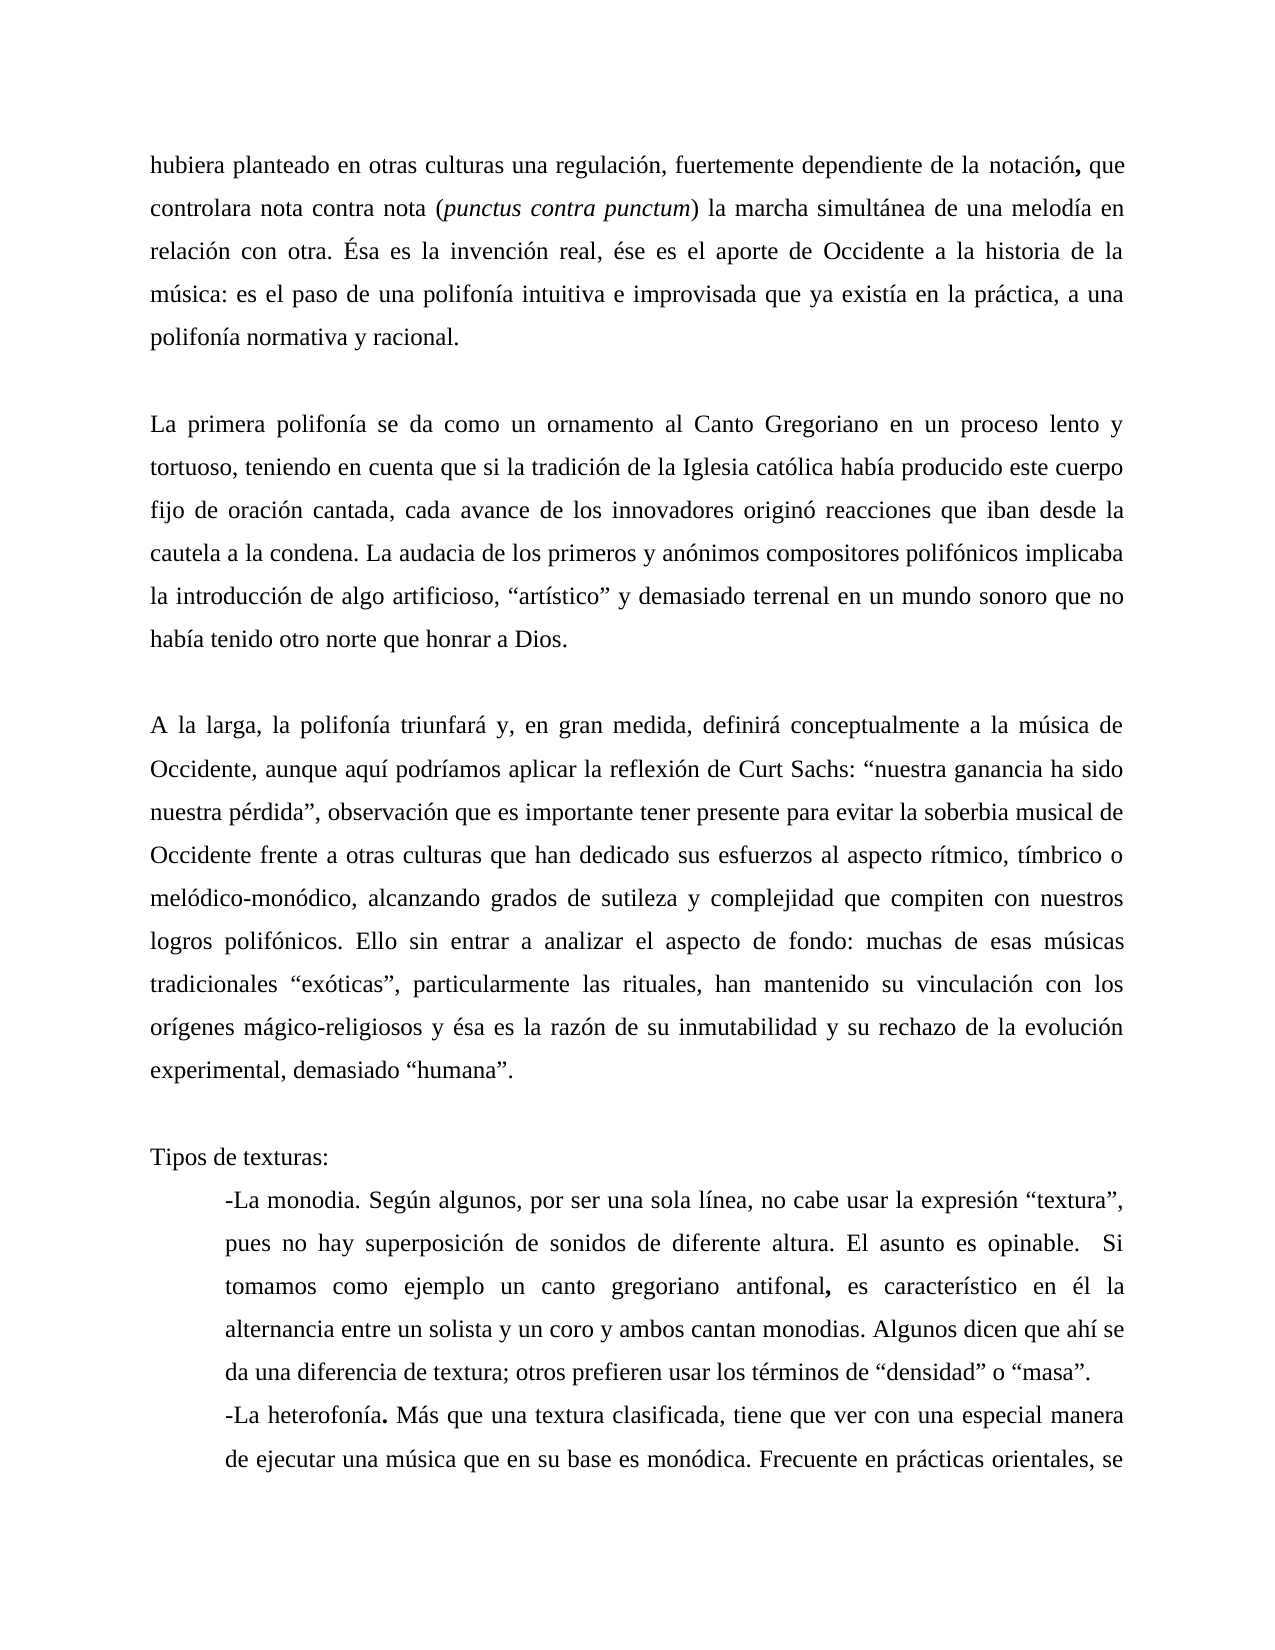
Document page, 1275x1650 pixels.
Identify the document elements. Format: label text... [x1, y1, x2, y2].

text La primera polifonía se da como un ornamento al Canto Gregoriano en un proceso lento y tortuoso, teniendo en cuenta que si la tradición de la Iglesia católica había producido este cuerpo fijo de oración cantada, cada avance de los innovadores originó reacciones que iban desde la cautela a la condena. La audacia de los primeros y anónimos compositores polifónicos implicaba la introducción de algo artificioso, “artístico” y demasiado terrenal en un mundo sonoro que no había tenido otro norte que honrar a Dios. [150, 409, 1125, 653]
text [150, 150, 1125, 351]
list -La monodia. Según algunos, por ser una sola línea, no cabe usar la expresión “textura”, pues no hay superposición de sonidos de diferente altura. El asunto es opinable. Si tomamos como ejemplo un canto gregoriano antifonal, es característico en él la alternancia entre un solista y un coro y ambos cantan monodias. Algunos dicen que ahí se da una diferencia de textura; otros prefieren usar los términos de “densidad” o “masa”. [225, 1185, 1125, 1386]
text A la larga, la polifonía triunfará y, en gran medida, definirá conceptualmente a la música de Occidente, aunque aquí podríamos aplicar la reflexión de Curt Sachs: “nuestra ganancia ha sido nuestra pérdida”, observación que es importante tener presente para evitar la soberbia musical de Occidente frente a otras culturas que han dedicado sus esfuerzos al aspecto rítmico, tímbrico o melódico-monódico, alcanzando grados de sutileza y complejidad que compiten con nuestros logros polifónicos. Ello sin entrar a analizar el aspecto de fondo: muchas de esas músicas tradicionales “exóticas”, particularmente las rituales, han mantenido su vinculación con los orígenes mágico-religiosos y ésa es la razón de su inmutabilidad y su rechazo de la evolución experimental, demasiado “humana”. [150, 711, 1125, 1084]
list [225, 1401, 1125, 1472]
text Tipos de texturas: [150, 1142, 1125, 1171]
